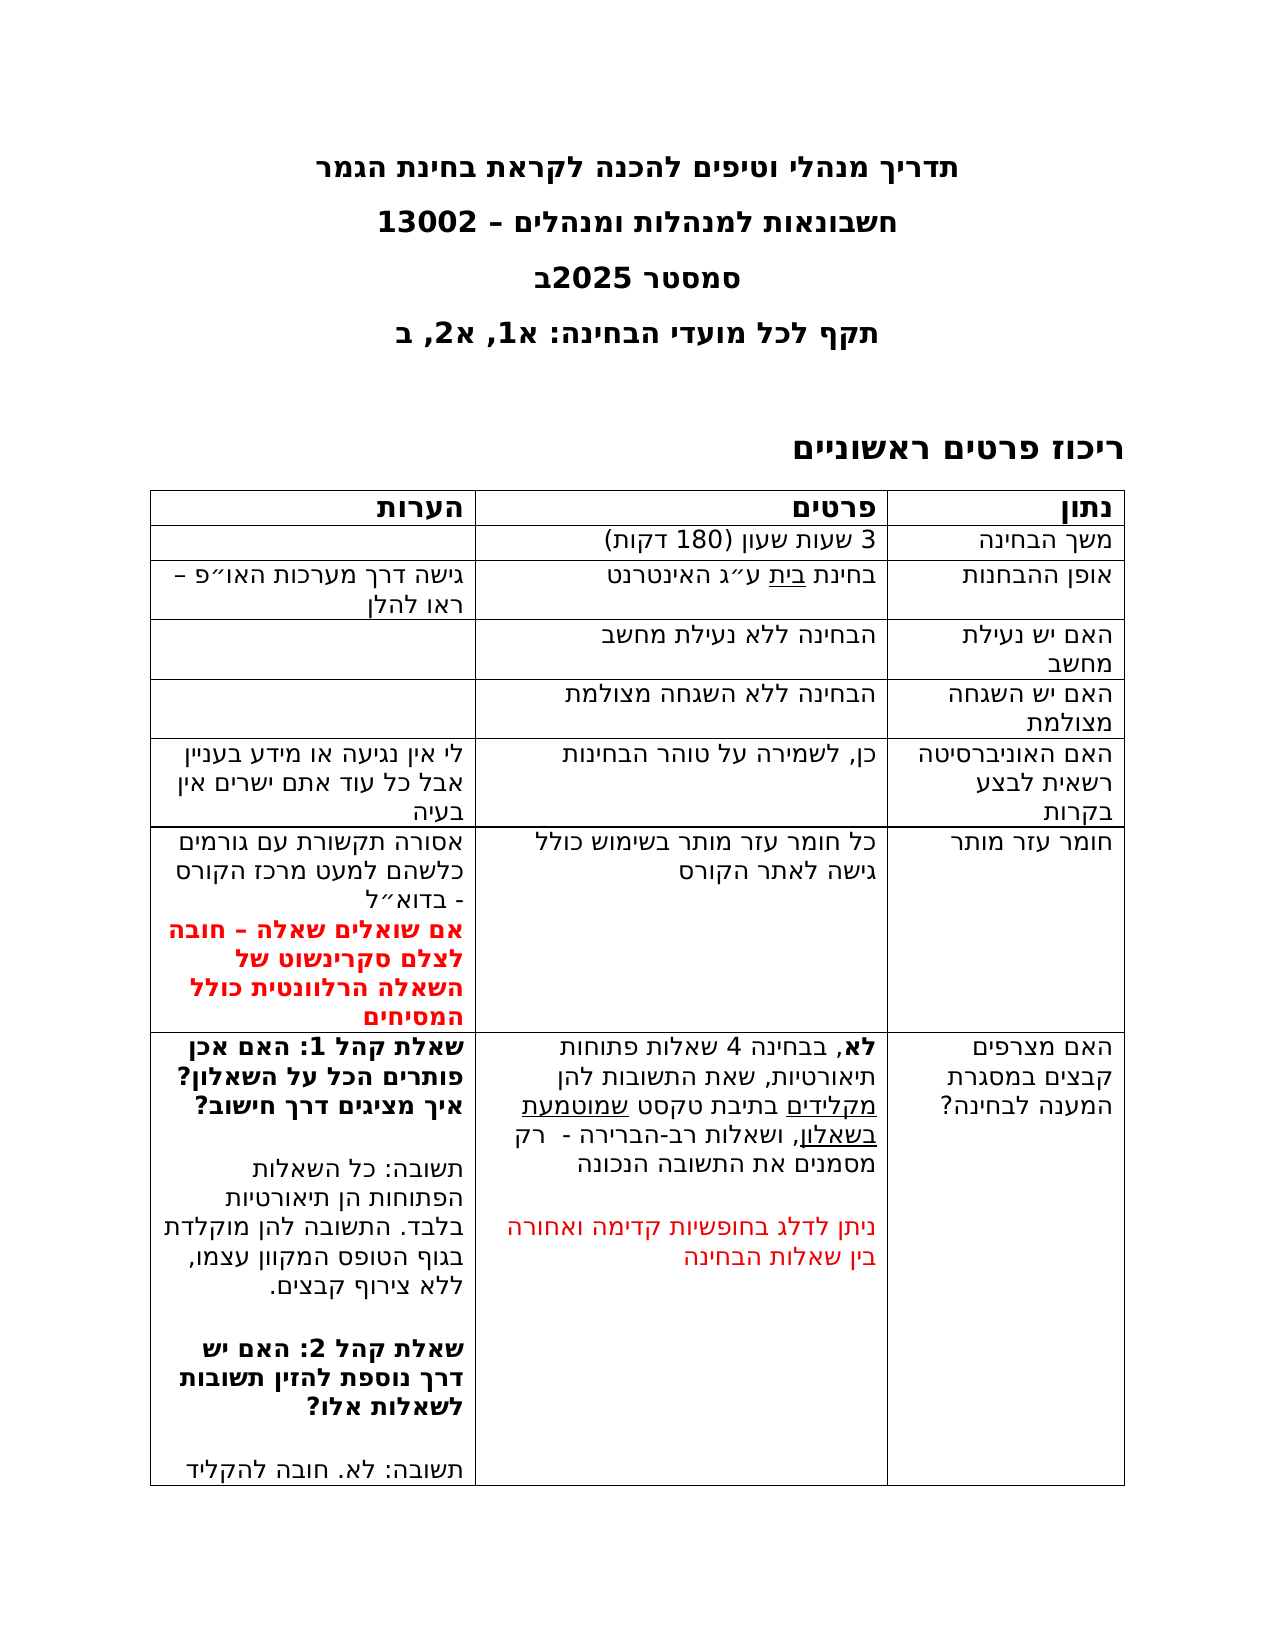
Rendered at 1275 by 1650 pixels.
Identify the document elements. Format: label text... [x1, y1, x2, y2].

table_cell בחינת בית ע״ג האינטרנט [476, 561, 887, 619]
table_cell אסורה תקשורת עם גורמים כלשהם למעט מרכז הקורס - בדוא״ל אם שואלים שאלה – חובה לצלם סקרינשוט של השאלה הרלוונטית כולל המסיחים [151, 828, 475, 1032]
table_header פרטים [476, 491, 887, 524]
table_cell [476, 1033, 887, 1485]
table_cell האם האוניברסיטה רשאית לבצע בקרות [888, 739, 1124, 826]
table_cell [151, 1033, 475, 1485]
table_cell האם יש נעילת מחשב [888, 620, 1124, 678]
text סמסטר 2025ב [150, 261, 1125, 295]
table_cell 3 שעות שעון (180 דקות) [476, 526, 887, 560]
text תדריך מנהלי וטיפים להכנה לקראת בחינת הגמר [150, 150, 1125, 184]
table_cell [888, 1033, 1124, 1485]
table_cell [151, 526, 475, 560]
table_cell [151, 680, 475, 738]
text ריכוז פרטים ראשוניים [150, 428, 1125, 467]
table_cell משך הבחינה [888, 526, 1124, 560]
table_cell הבחינה ללא השגחה מצולמת [476, 680, 887, 738]
table_cell אופן ההבחנות [888, 561, 1124, 619]
table_cell האם יש השגחה מצולמת [888, 680, 1124, 738]
table_cell [151, 620, 475, 678]
table_cell חומר עזר מותר [888, 828, 1124, 1032]
table_header נתון [888, 491, 1124, 524]
table_cell לי אין נגיעה או מידע בעניין אבל כל עוד אתם ישרים אין בעיה [151, 739, 475, 826]
table_cell גישה דרך מערכות האו״פ – ראו להלן [151, 561, 475, 619]
table_cell כל חומר עזר מותר בשימוש כולל גישה לאתר הקורס [476, 828, 887, 1032]
table_cell כן, לשמירה על טוהר הבחינות [476, 739, 887, 826]
table_header הערות [151, 491, 475, 524]
text חשבונאות למנהלות ומנהלים – 13002 [150, 206, 1125, 239]
table_cell הבחינה ללא נעילת מחשב [476, 620, 887, 678]
text תקף לכל מועדי הבחינה: א1, א2, ב [150, 317, 1125, 351]
